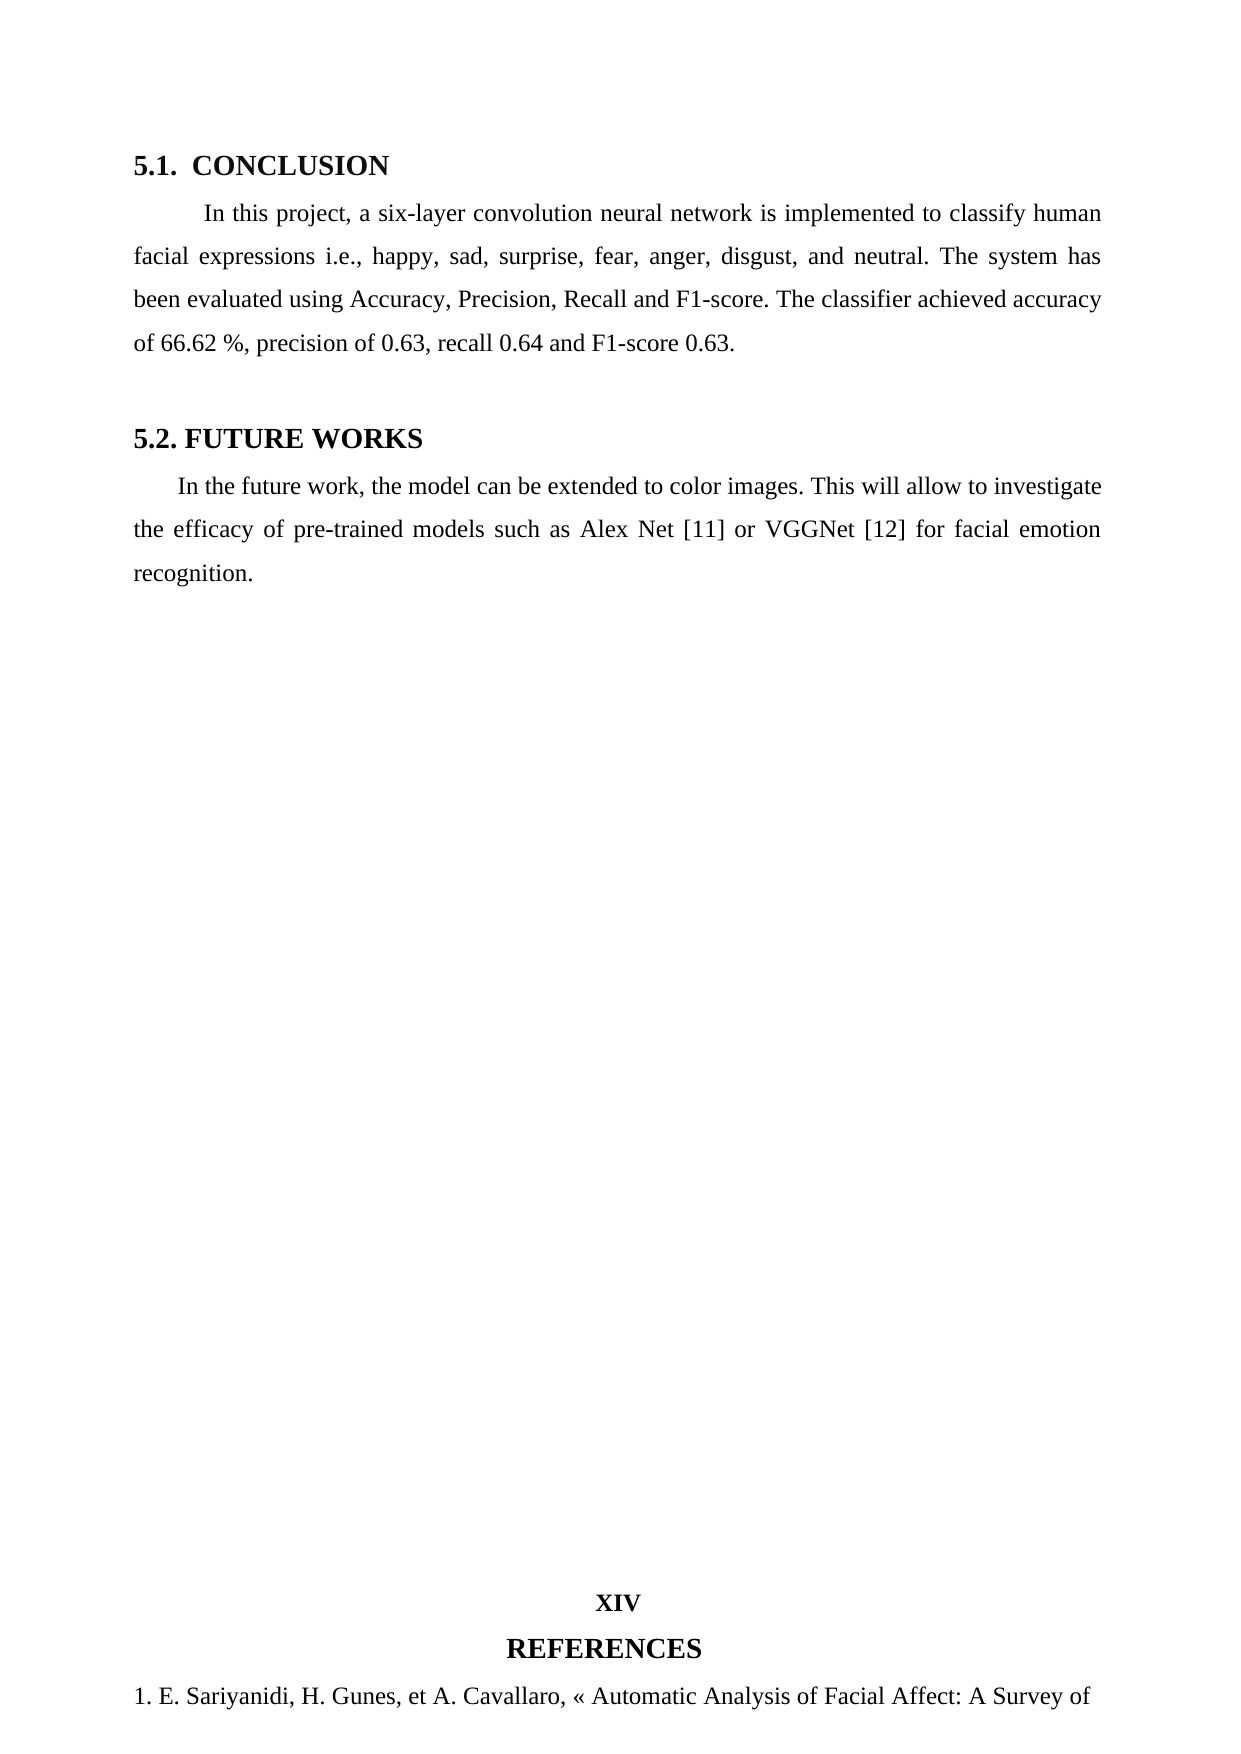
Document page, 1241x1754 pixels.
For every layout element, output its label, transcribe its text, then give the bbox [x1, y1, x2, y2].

text In this project, a six-layer convolution neural network is implemented to classify human facial expressions i.e., happy, sad, surprise, fear, anger, disgust, and neutral. The system has been evaluated using Accuracy, Precision, Recall and F1-score. The classifier achieved accuracy of 66.62 %, precision of 0.63, recall 0.64 and F1-score 0.63. [133, 198, 1103, 356]
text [133, 1681, 1103, 1710]
text 5.2. FUTURE WORKS [133, 421, 1103, 454]
text In the future work, the model can be extended to color images. This will allow to investigate the efficacy of pre-trained models such as Alex Net [11] or VGGNet [12] for facial emotion recognition. [133, 471, 1103, 586]
text 5.1. CONCLUSION [133, 148, 1103, 181]
text XIV [133, 1588, 1103, 1616]
text REFERENCES [133, 1631, 1103, 1664]
